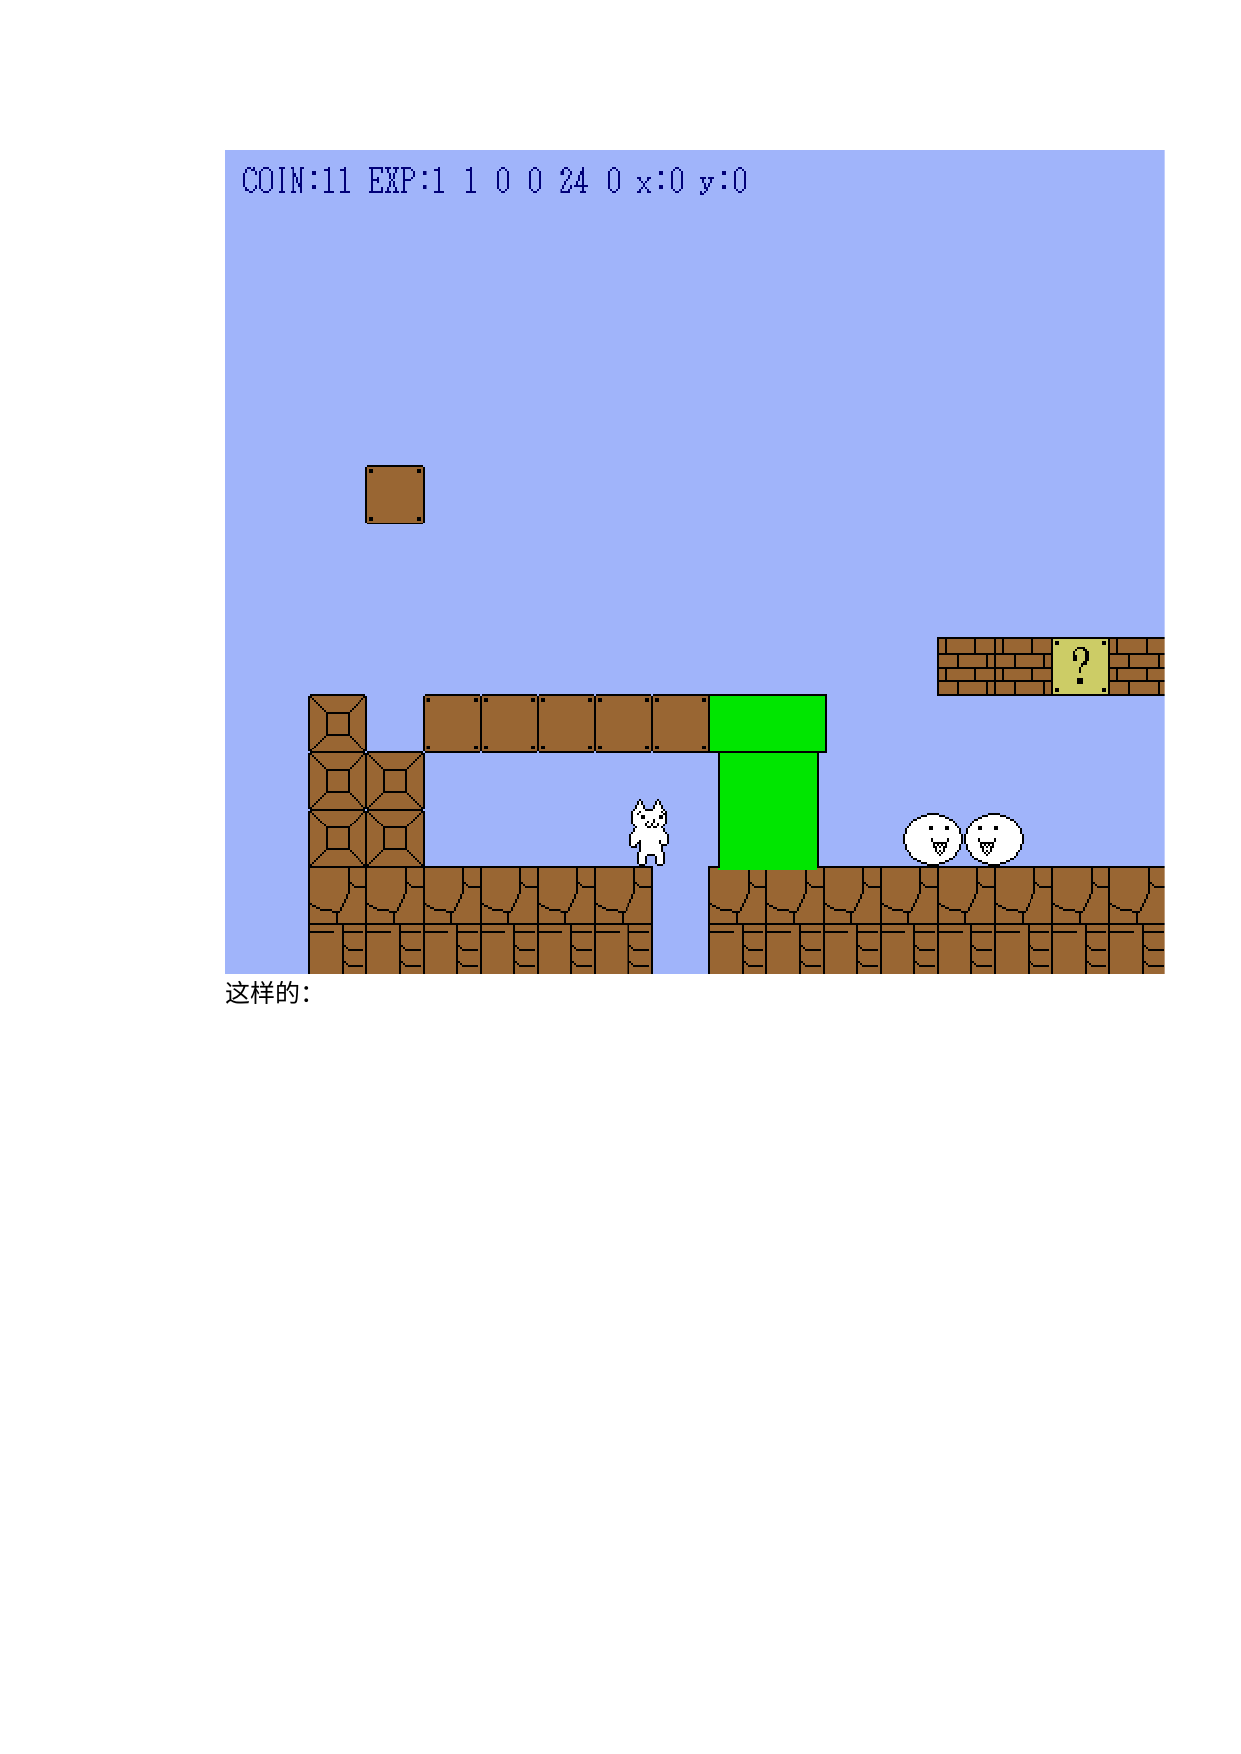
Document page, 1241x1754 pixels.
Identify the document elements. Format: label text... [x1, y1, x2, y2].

list 这样的： [225, 974, 1090, 1009]
picture [225, 150, 1165, 974]
